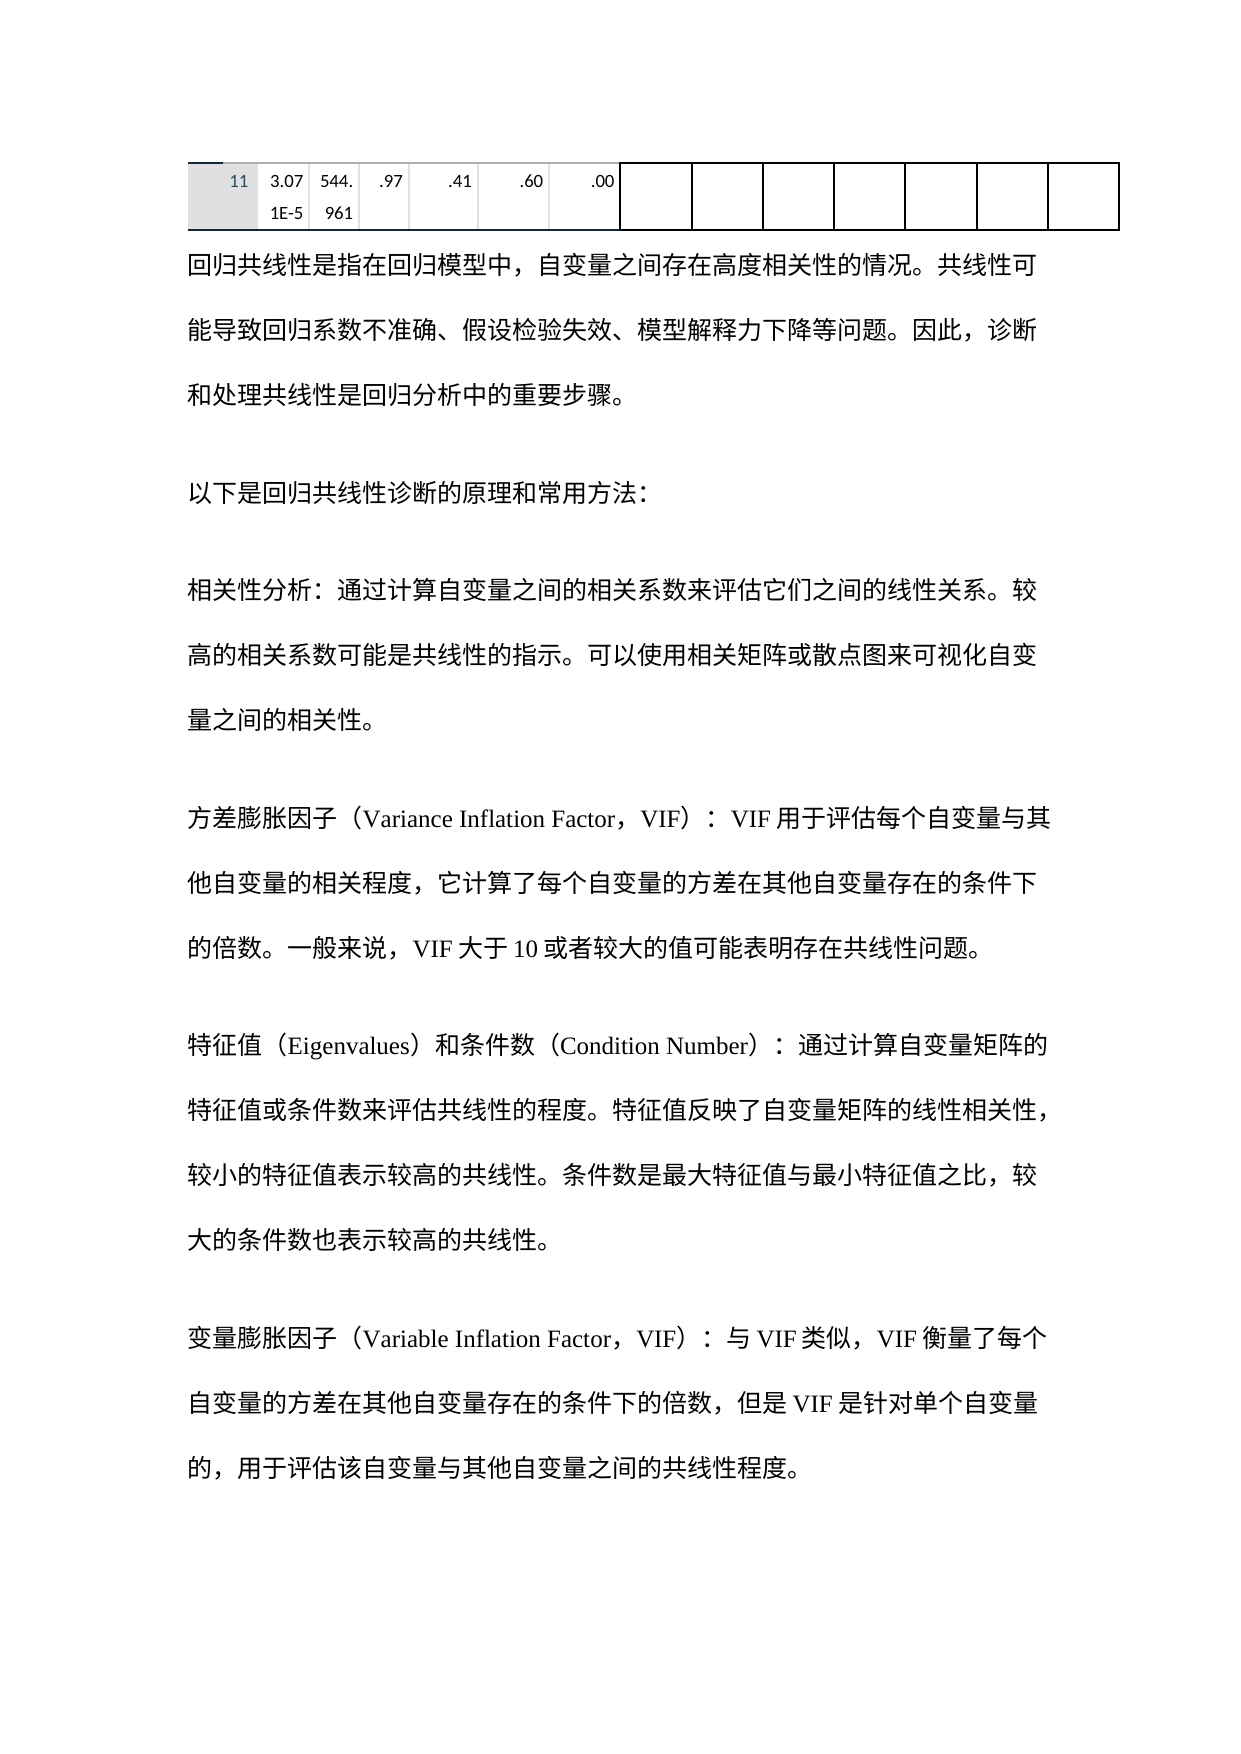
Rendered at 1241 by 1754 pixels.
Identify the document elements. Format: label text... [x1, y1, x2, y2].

table_cell 11 [223, 164, 258, 229]
table_cell .97 [360, 164, 408, 229]
table_cell [1049, 164, 1118, 229]
table_cell .41 [410, 164, 477, 229]
text 回归共线性是指在回归模型中，自变量之间存在高度相关性的情况。共线性可能导致回归系数不准确、假设检验失效、模型解释力下降等问题。因此，诊断和处理共线性是回归分析中的重要步骤。 [187, 231, 1053, 426]
text 相关性分析：通过计算自变量之间的相关系数来评估它们之间的线性关系。较高的相关系数可能是共线性的指示。可以使用相关矩阵或散点图来可视化自变量之间的相关性。 [187, 556, 1053, 751]
table_cell [621, 164, 691, 229]
text 以下是回归共线性诊断的原理和常用方法： [187, 459, 1053, 524]
text 特征值（Eigenvalues）和条件数（Condition Number）：通过计算自变量矩阵的特征值或条件数来评估共线性的程度。特征值反映了自变量矩阵的线性相关性，较小的特征值表示较高的共线性。条件数是最大特征值与最小特征值之比，较大的条件数也表示较高的共线性。 [187, 1011, 1053, 1271]
table_cell [978, 164, 1047, 229]
table_cell [835, 164, 904, 229]
table_cell .00 [550, 164, 619, 229]
table_cell 544.961 [310, 164, 358, 229]
table_cell [906, 164, 976, 229]
text 变量膨胀因子（Variable Inflation Factor，VIF）：与VIF类似，VIF衡量了每个自变量的方差在其他自变量存在的条件下的倍数，但是VIF是针对单个自变量的，用于评估该自变量与其他自变量之间的共线性程度。 [187, 1304, 1053, 1499]
table_cell .60 [479, 164, 548, 229]
table_cell [764, 164, 833, 229]
text 方差膨胀因子（Variance Inflation Factor，VIF）：VIF用于评估每个自变量与其他自变量的相关程度，它计算了每个自变量的方差在其他自变量存在的条件下的倍数。一般来说，VIF大于10或者较大的值可能表明存在共线性问题。 [187, 784, 1053, 979]
table_cell 3.071E-5 [258, 164, 308, 229]
table_cell [693, 164, 762, 229]
